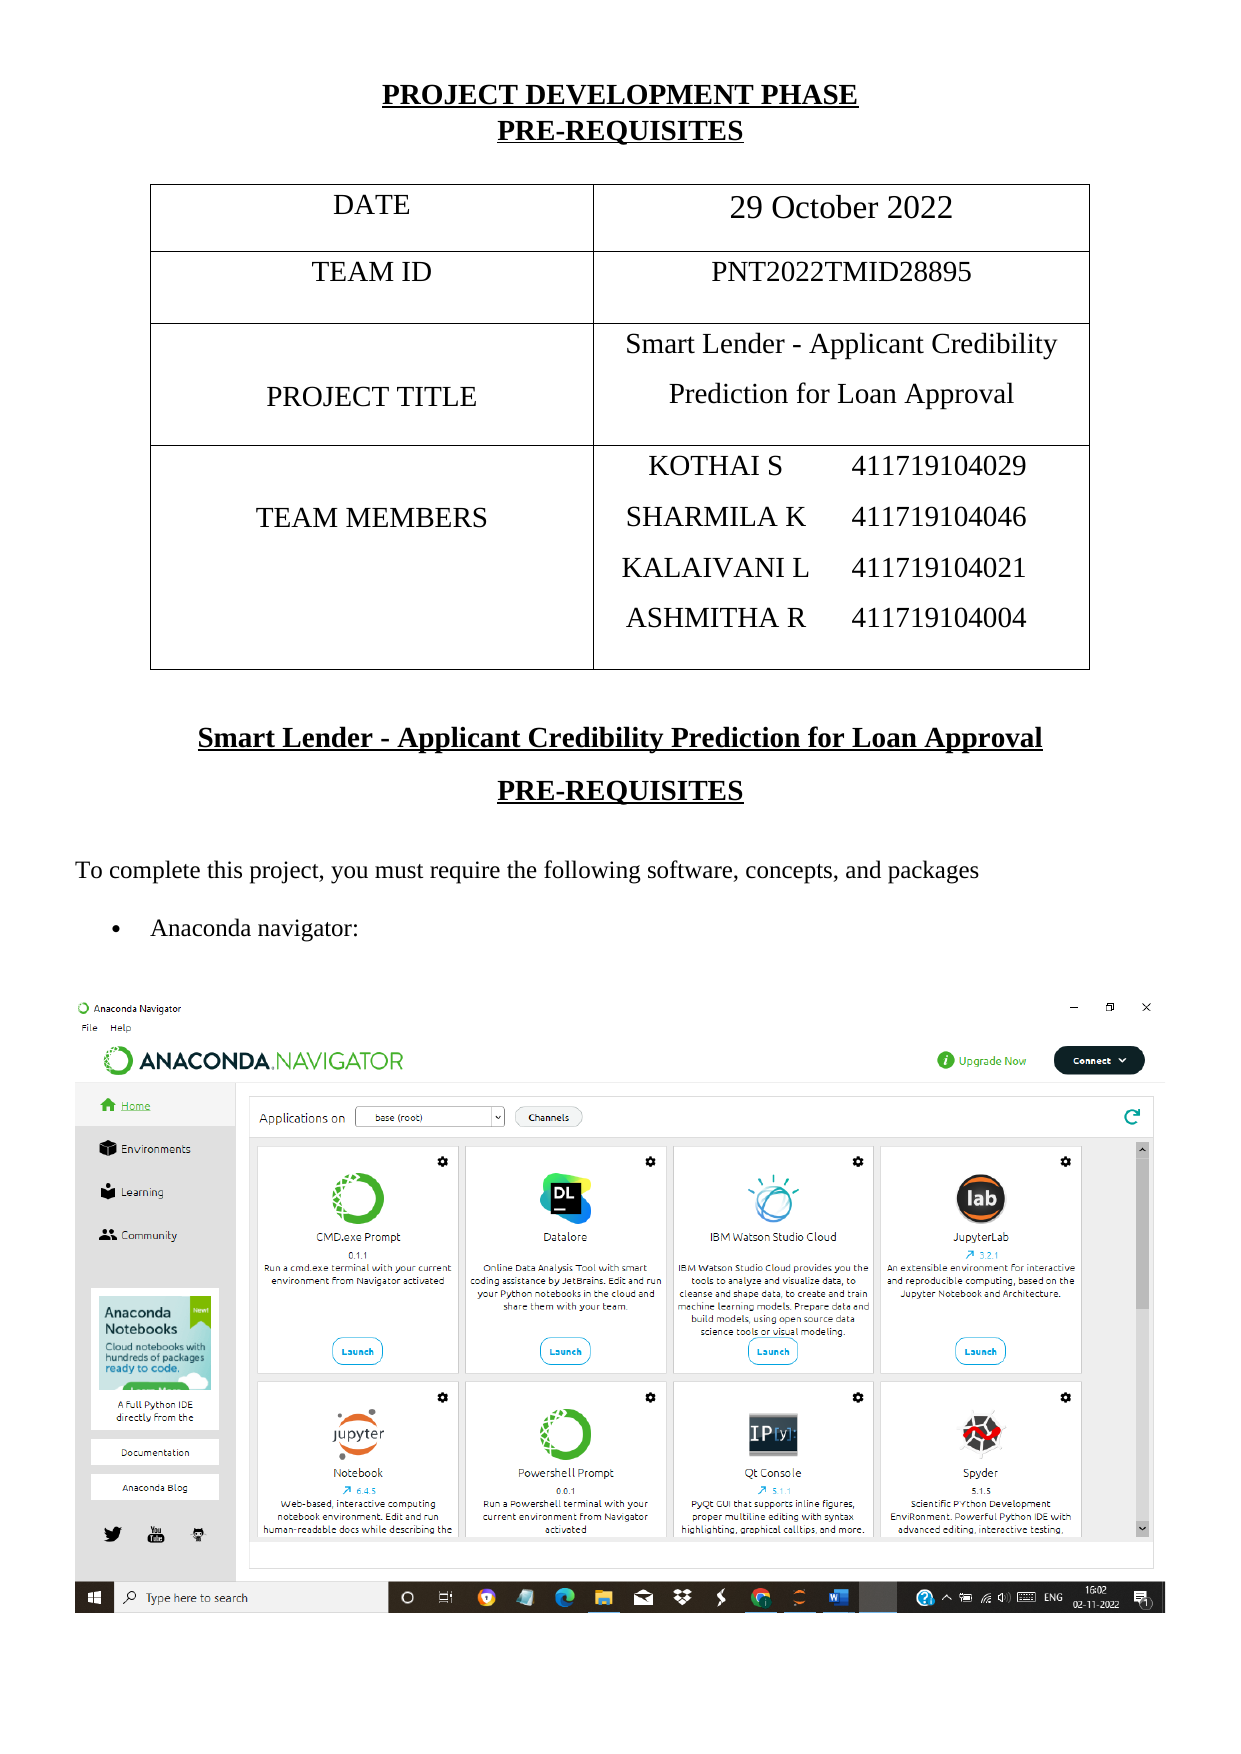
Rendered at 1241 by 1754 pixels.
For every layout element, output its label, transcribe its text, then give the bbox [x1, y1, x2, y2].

picture [75, 1000, 1166, 1613]
table_cell Smart Lender - Applicant Credibility Prediction for Loan Approval [594, 324, 1089, 445]
table_cell TEAM MEMBERS [151, 446, 593, 669]
table_cell [594, 446, 1089, 669]
table_header DATE [151, 185, 593, 251]
text Smart Lender - Applicant Credibility Prediction for Loan Approval [75, 720, 1165, 754]
table_header 29 October 2022 [594, 185, 1089, 251]
table_cell TEAM ID [151, 252, 593, 323]
table_cell PROJECT TITLE [151, 324, 593, 445]
text PRE-REQUISITES [75, 773, 1165, 806]
list Anaconda navigator: [112, 913, 1165, 942]
text PRE-REQUISITES [75, 113, 1165, 146]
table_cell PNT2022TMID28895 [594, 252, 1089, 323]
text PROJECT DEVELOPMENT PHASE [75, 77, 1165, 111]
text To complete this project, you must require the following software, concepts, and packages [75, 855, 1165, 884]
